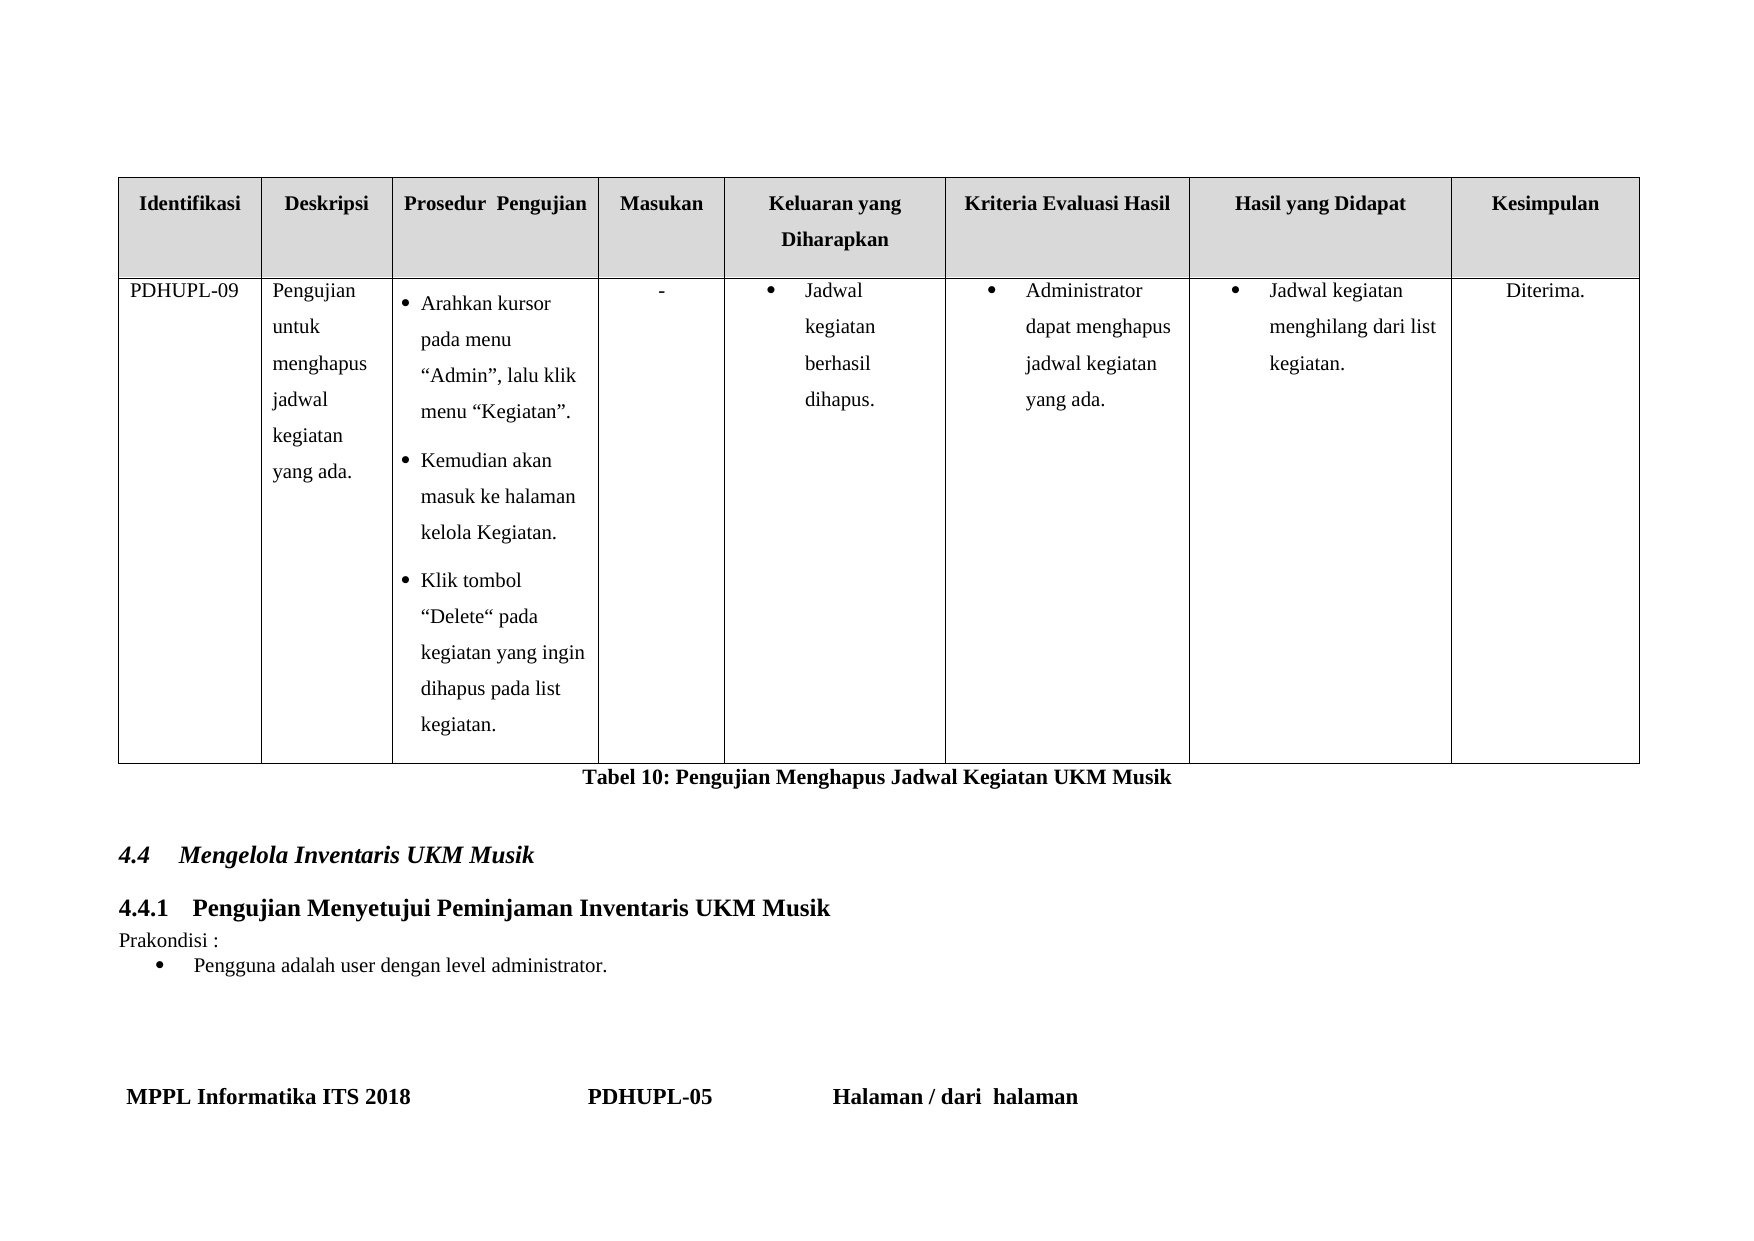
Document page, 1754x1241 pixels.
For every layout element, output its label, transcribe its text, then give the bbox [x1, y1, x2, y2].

table_cell Diterima. [1452, 279, 1639, 763]
table_header Kriteria Evaluasi Hasil [946, 178, 1189, 277]
table_header Keluaran yang Diharapkan [725, 178, 945, 277]
subtitle Mengelola Inventaris UKM Musik [118, 840, 1635, 868]
table_cell PDHUPL-09 [119, 279, 261, 763]
list Pengguna adalah user dengan level administrator. [156, 952, 1635, 977]
table_cell Pengujian untuk menghapus jadwal kegiatan yang ada. [262, 279, 392, 763]
table_cell Arahkan kursor pada menu “Admin”, lalu klik menu “Kegiatan”. Kemudian akan masuk ke halaman kelola Kegiatan. Klik tombol “Delete“ pada kegiatan yang ingin dihapus pada list kegiatan. [393, 279, 598, 763]
table_header Deskripsi [262, 178, 392, 277]
text Prakondisi : [118, 928, 1635, 952]
table_cell - [599, 279, 724, 763]
subtitle Pengujian Menyetujui Peminjaman Inventaris UKM Musik [118, 893, 1635, 922]
table_header Hasil yang Didapat [1190, 178, 1451, 277]
text Tabel 10: Pengujian Menghapus Jadwal Kegiatan UKM Musik [118, 764, 1635, 789]
table_cell Administrator dapat menghapus jadwal kegiatan yang ada. [946, 279, 1189, 763]
table_header Masukan [599, 178, 724, 277]
table_cell Jadwal kegiatan berhasil dihapus. [725, 279, 945, 763]
table_cell Jadwal kegiatan menghilang dari list kegiatan. [1190, 279, 1451, 763]
table_header Identifikasi [119, 178, 261, 277]
table_header Prosedur Pengujian [393, 178, 598, 277]
table_header Kesimpulan [1452, 178, 1639, 277]
